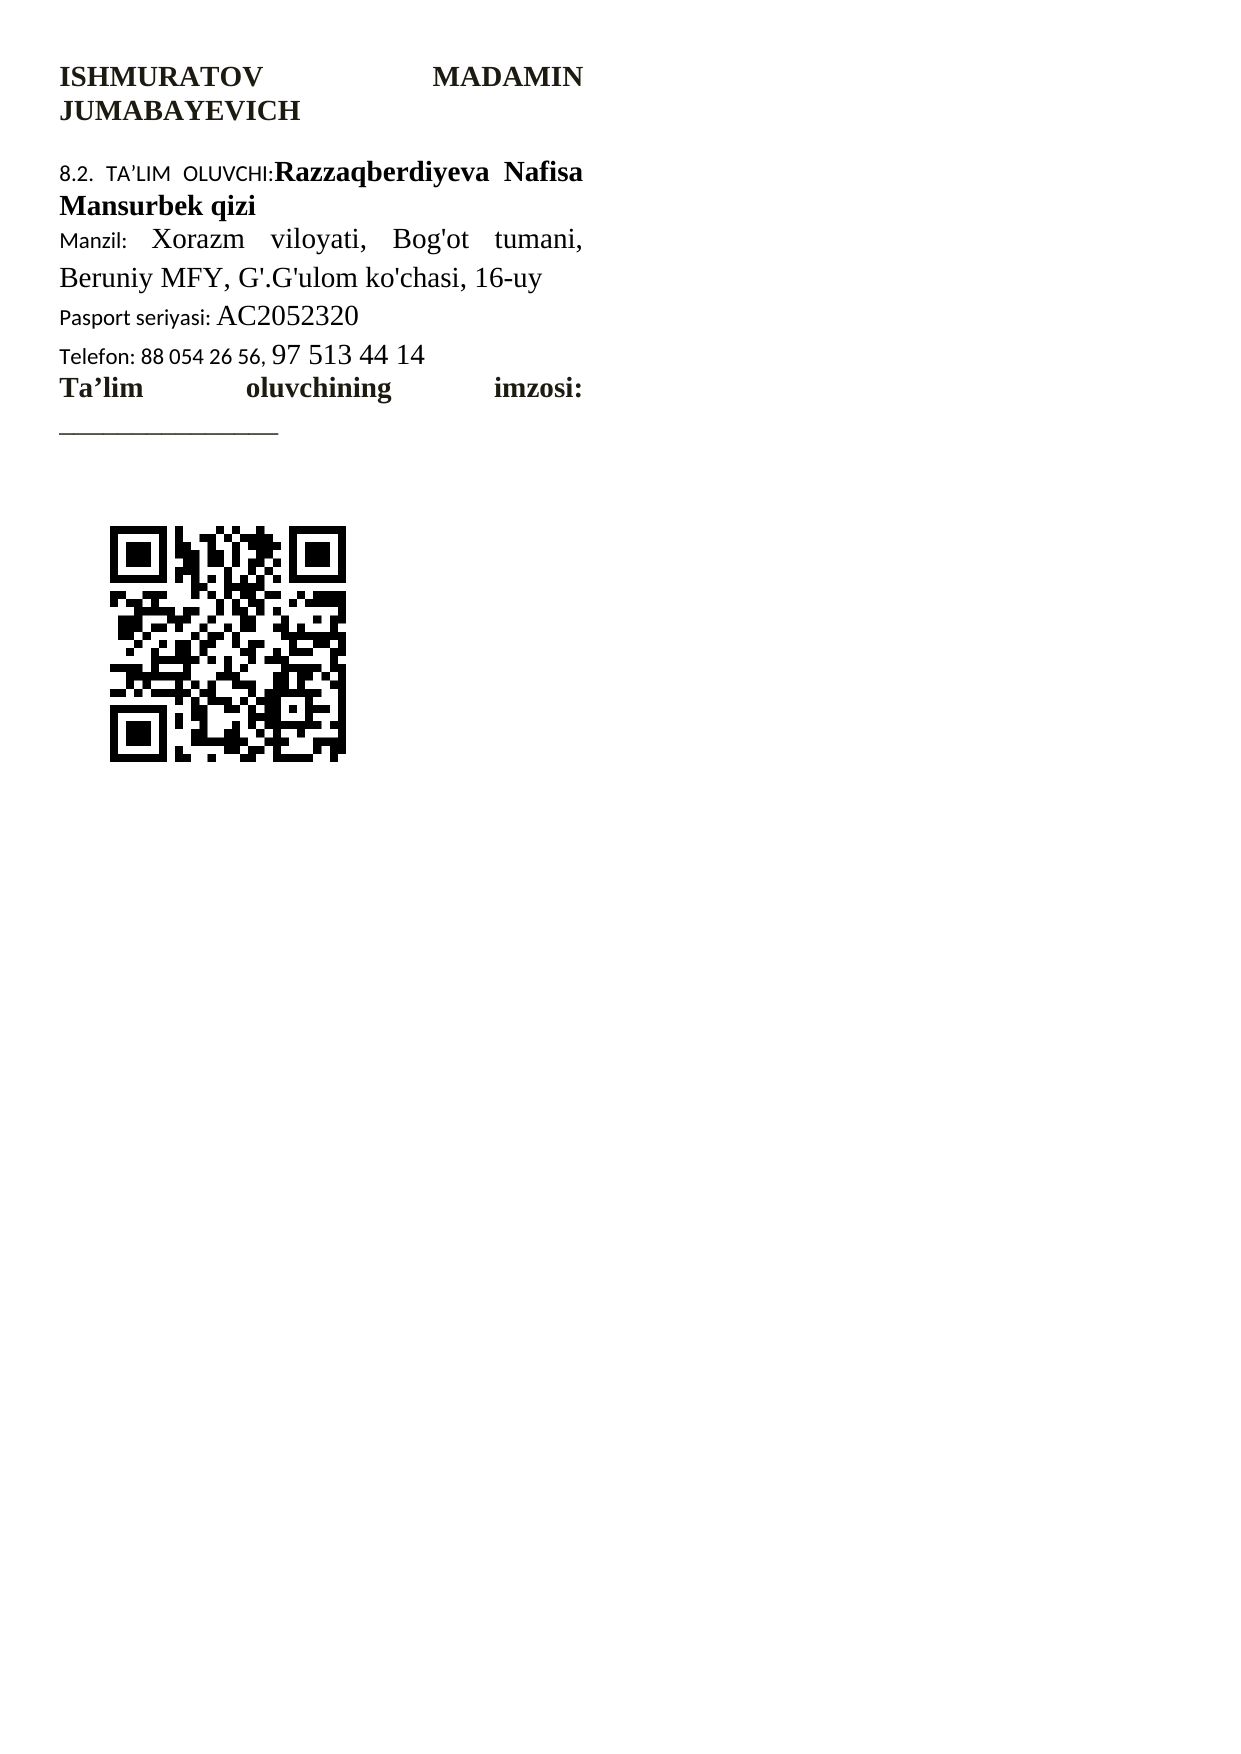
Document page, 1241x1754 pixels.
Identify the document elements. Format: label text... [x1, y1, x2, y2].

text Ta’lim oluvchining imzosi: _______________ [59, 370, 583, 437]
picture [77, 493, 378, 794]
text ISHMURATOV MADAMIN JUMABAYEVICH [59, 59, 583, 126]
text Telefon: 88 054 26 56, 97 513 44 14 [59, 337, 583, 370]
text Manzil: Xorazm viloyati, Bog'ot tumani, Beruniy MFY, G'.G'ulom ko'chasi, 16-uy [59, 221, 583, 293]
text 8.2. TA’LIM OLUVCHI:Razzaqberdiyeva Nafisa Mansurbek qizi [59, 154, 583, 221]
text Pasport seriyasi: AC2052320 [59, 298, 583, 332]
